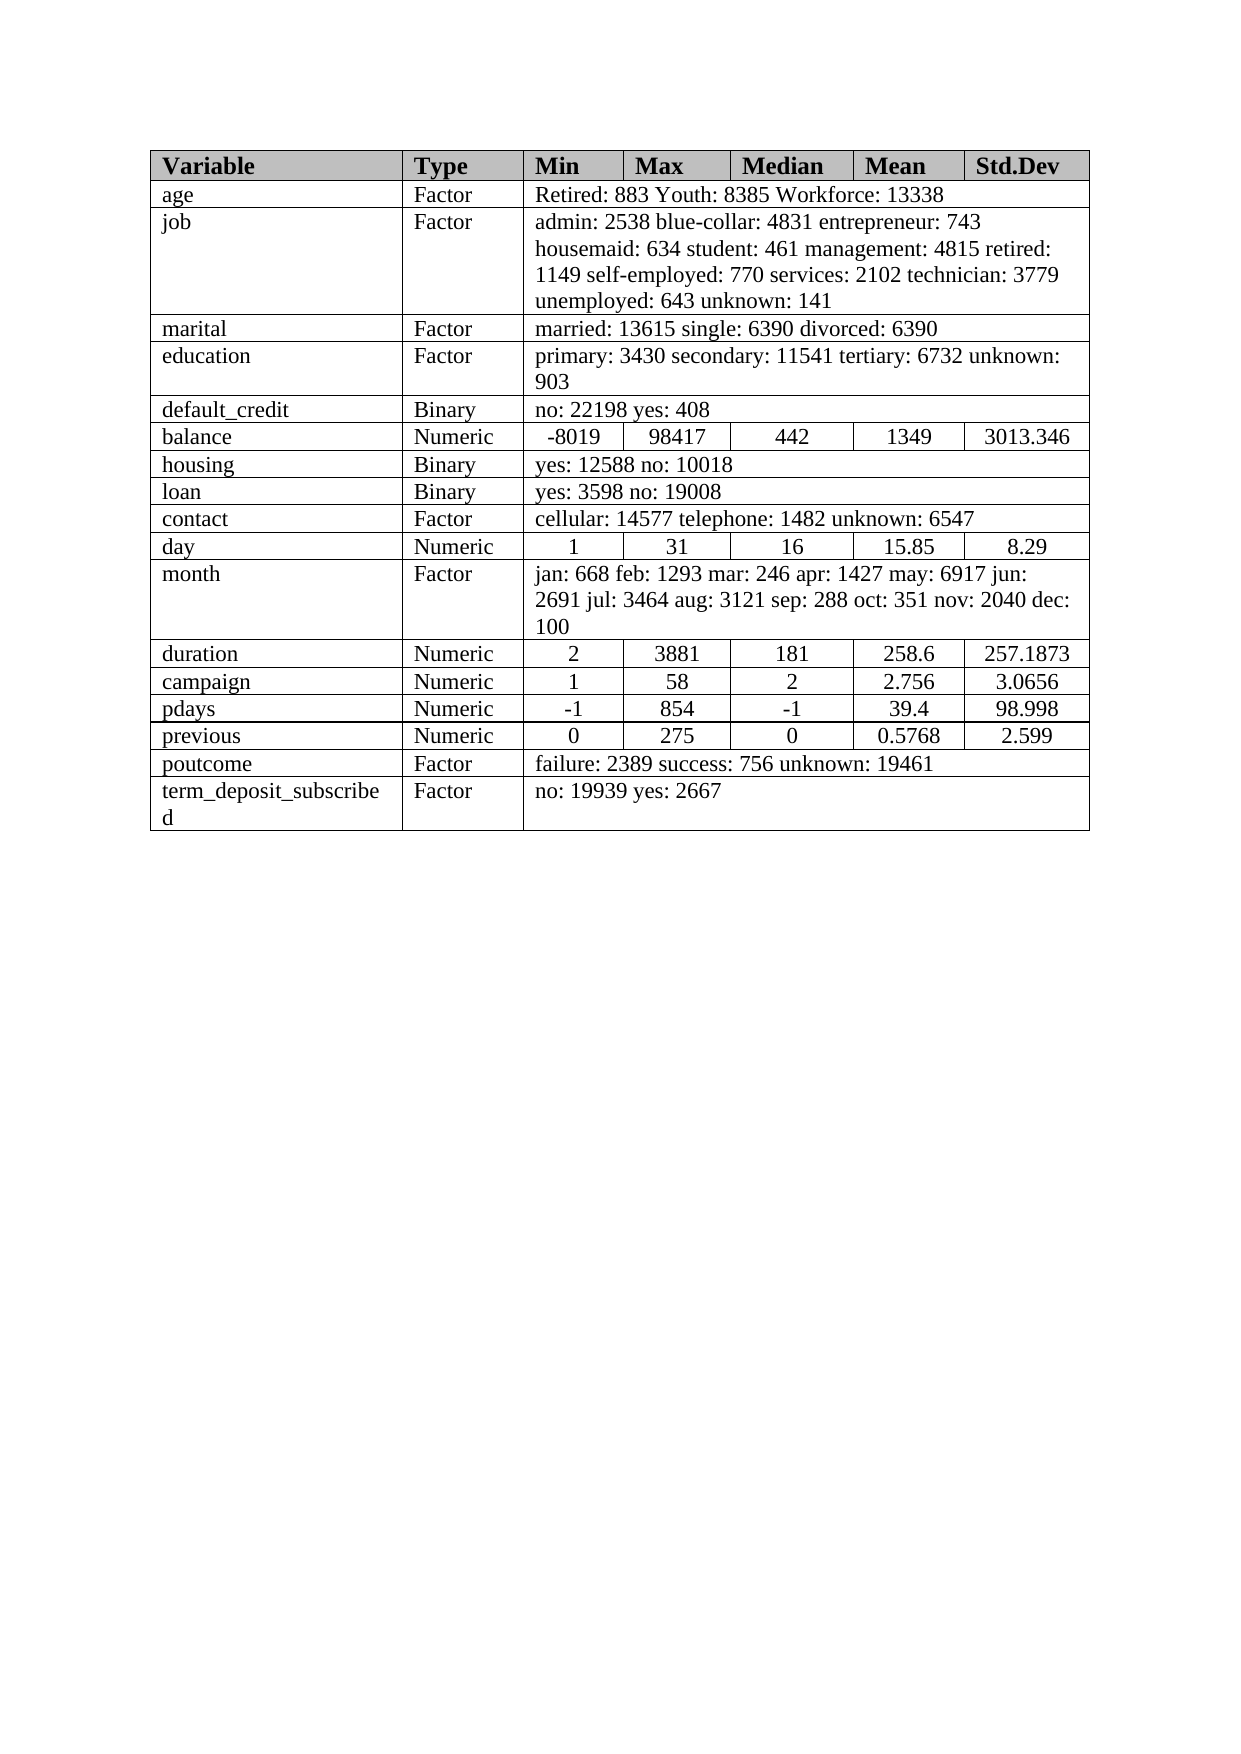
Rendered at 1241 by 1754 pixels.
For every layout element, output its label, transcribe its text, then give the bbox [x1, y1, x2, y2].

table_cell 58 [624, 668, 730, 694]
table_cell housing [151, 451, 402, 477]
table_cell Retired: 883 Youth: 8385 Workforce: 13338 [524, 181, 1089, 207]
table_cell Binary [403, 396, 523, 422]
table_cell 0 [524, 723, 623, 749]
table_header Max [624, 151, 730, 180]
table_cell Binary [403, 478, 523, 504]
table_cell 2.756 [854, 668, 964, 694]
table_cell 39.4 [854, 695, 964, 721]
table_cell Binary [403, 451, 523, 477]
table_cell 3881 [624, 640, 730, 667]
table_cell 31 [624, 533, 730, 559]
table_cell 1 [524, 668, 623, 694]
table_cell Factor [403, 315, 523, 341]
table_cell primary: 3430 secondary: 11541 tertiary: 6732 unknown: 903 [524, 342, 1089, 395]
table_cell yes: 3598 no: 19008 [524, 478, 1089, 504]
table_cell Numeric [403, 695, 523, 721]
table_cell 3.0656 [965, 668, 1089, 694]
table_cell previous [151, 723, 402, 749]
table_cell 8.29 [965, 533, 1089, 559]
table_cell poutcome [151, 750, 402, 776]
table_header Median [731, 151, 853, 180]
table_cell balance [151, 423, 402, 449]
table_cell -1 [524, 695, 623, 721]
table_cell age [151, 181, 402, 207]
table_cell Numeric [403, 533, 523, 559]
table_header Min [524, 151, 623, 180]
table_cell Factor [403, 181, 523, 207]
table_header Std.Dev [965, 151, 1089, 180]
table_cell 0 [731, 723, 853, 749]
table_cell education [151, 342, 402, 395]
table_cell 2.599 [965, 723, 1089, 749]
table_cell 181 [731, 640, 853, 667]
table_cell Factor [403, 560, 523, 639]
table_cell Factor [403, 208, 523, 314]
table_cell admin: 2538 blue-collar: 4831 entrepreneur: 743 housemaid: 634 student: 461 management: 4815 retired: 1149 self-employed: 770 services: 2102 technician: 3779 unemployed: 643 unknown: 141 [524, 208, 1089, 314]
table_cell default_credit [151, 396, 402, 422]
table_cell day [151, 533, 402, 559]
table_header Type [403, 151, 523, 180]
table_cell month [151, 560, 402, 639]
table_cell contact [151, 505, 402, 532]
table_cell Numeric [403, 668, 523, 694]
table_cell 16 [731, 533, 853, 559]
table_cell 3013.346 [965, 423, 1089, 449]
table_cell 0.5768 [854, 723, 964, 749]
table_cell 2 [731, 668, 853, 694]
table_cell no: 19939 yes: 2667 [524, 777, 1089, 830]
table_cell campaign [151, 668, 402, 694]
table_cell pdays [151, 695, 402, 721]
table_cell term_deposit_subscribed [151, 777, 402, 830]
table_cell Numeric [403, 640, 523, 667]
table_cell married: 13615 single: 6390 divorced: 6390 [524, 315, 1089, 341]
table_cell Factor [403, 750, 523, 776]
table_cell loan [151, 478, 402, 504]
table_cell Numeric [403, 423, 523, 449]
table_cell failure: 2389 success: 756 unknown: 19461 [524, 750, 1089, 776]
table_cell -8019 [524, 423, 623, 449]
table_cell 1349 [854, 423, 964, 449]
table_cell 98.998 [965, 695, 1089, 721]
table_cell 257.1873 [965, 640, 1089, 667]
table_cell 15.85 [854, 533, 964, 559]
table_cell 1 [524, 533, 623, 559]
table_cell 2 [524, 640, 623, 667]
table_cell no: 22198 yes: 408 [524, 396, 1089, 422]
table_cell 258.6 [854, 640, 964, 667]
table_cell Factor [403, 777, 523, 830]
table_cell 275 [624, 723, 730, 749]
table_cell job [151, 208, 402, 314]
table_cell Factor [403, 342, 523, 395]
table_header Mean [854, 151, 964, 180]
table_cell marital [151, 315, 402, 341]
table_cell yes: 12588 no: 10018 [524, 451, 1089, 477]
table_cell duration [151, 640, 402, 667]
table_header Variable [151, 151, 402, 180]
table_cell 442 [731, 423, 853, 449]
table_cell 98417 [624, 423, 730, 449]
table_cell Numeric [403, 723, 523, 749]
table_cell -1 [731, 695, 853, 721]
table_cell jan: 668 feb: 1293 mar: 246 apr: 1427 may: 6917 jun: 2691 jul: 3464 aug: 3121 sep: 288 oct: 351 nov: 2040 dec: 100 [524, 560, 1089, 639]
table_cell cellular: 14577 telephone: 1482 unknown: 6547 [524, 505, 1089, 532]
table_cell 854 [624, 695, 730, 721]
table_cell Factor [403, 505, 523, 532]
